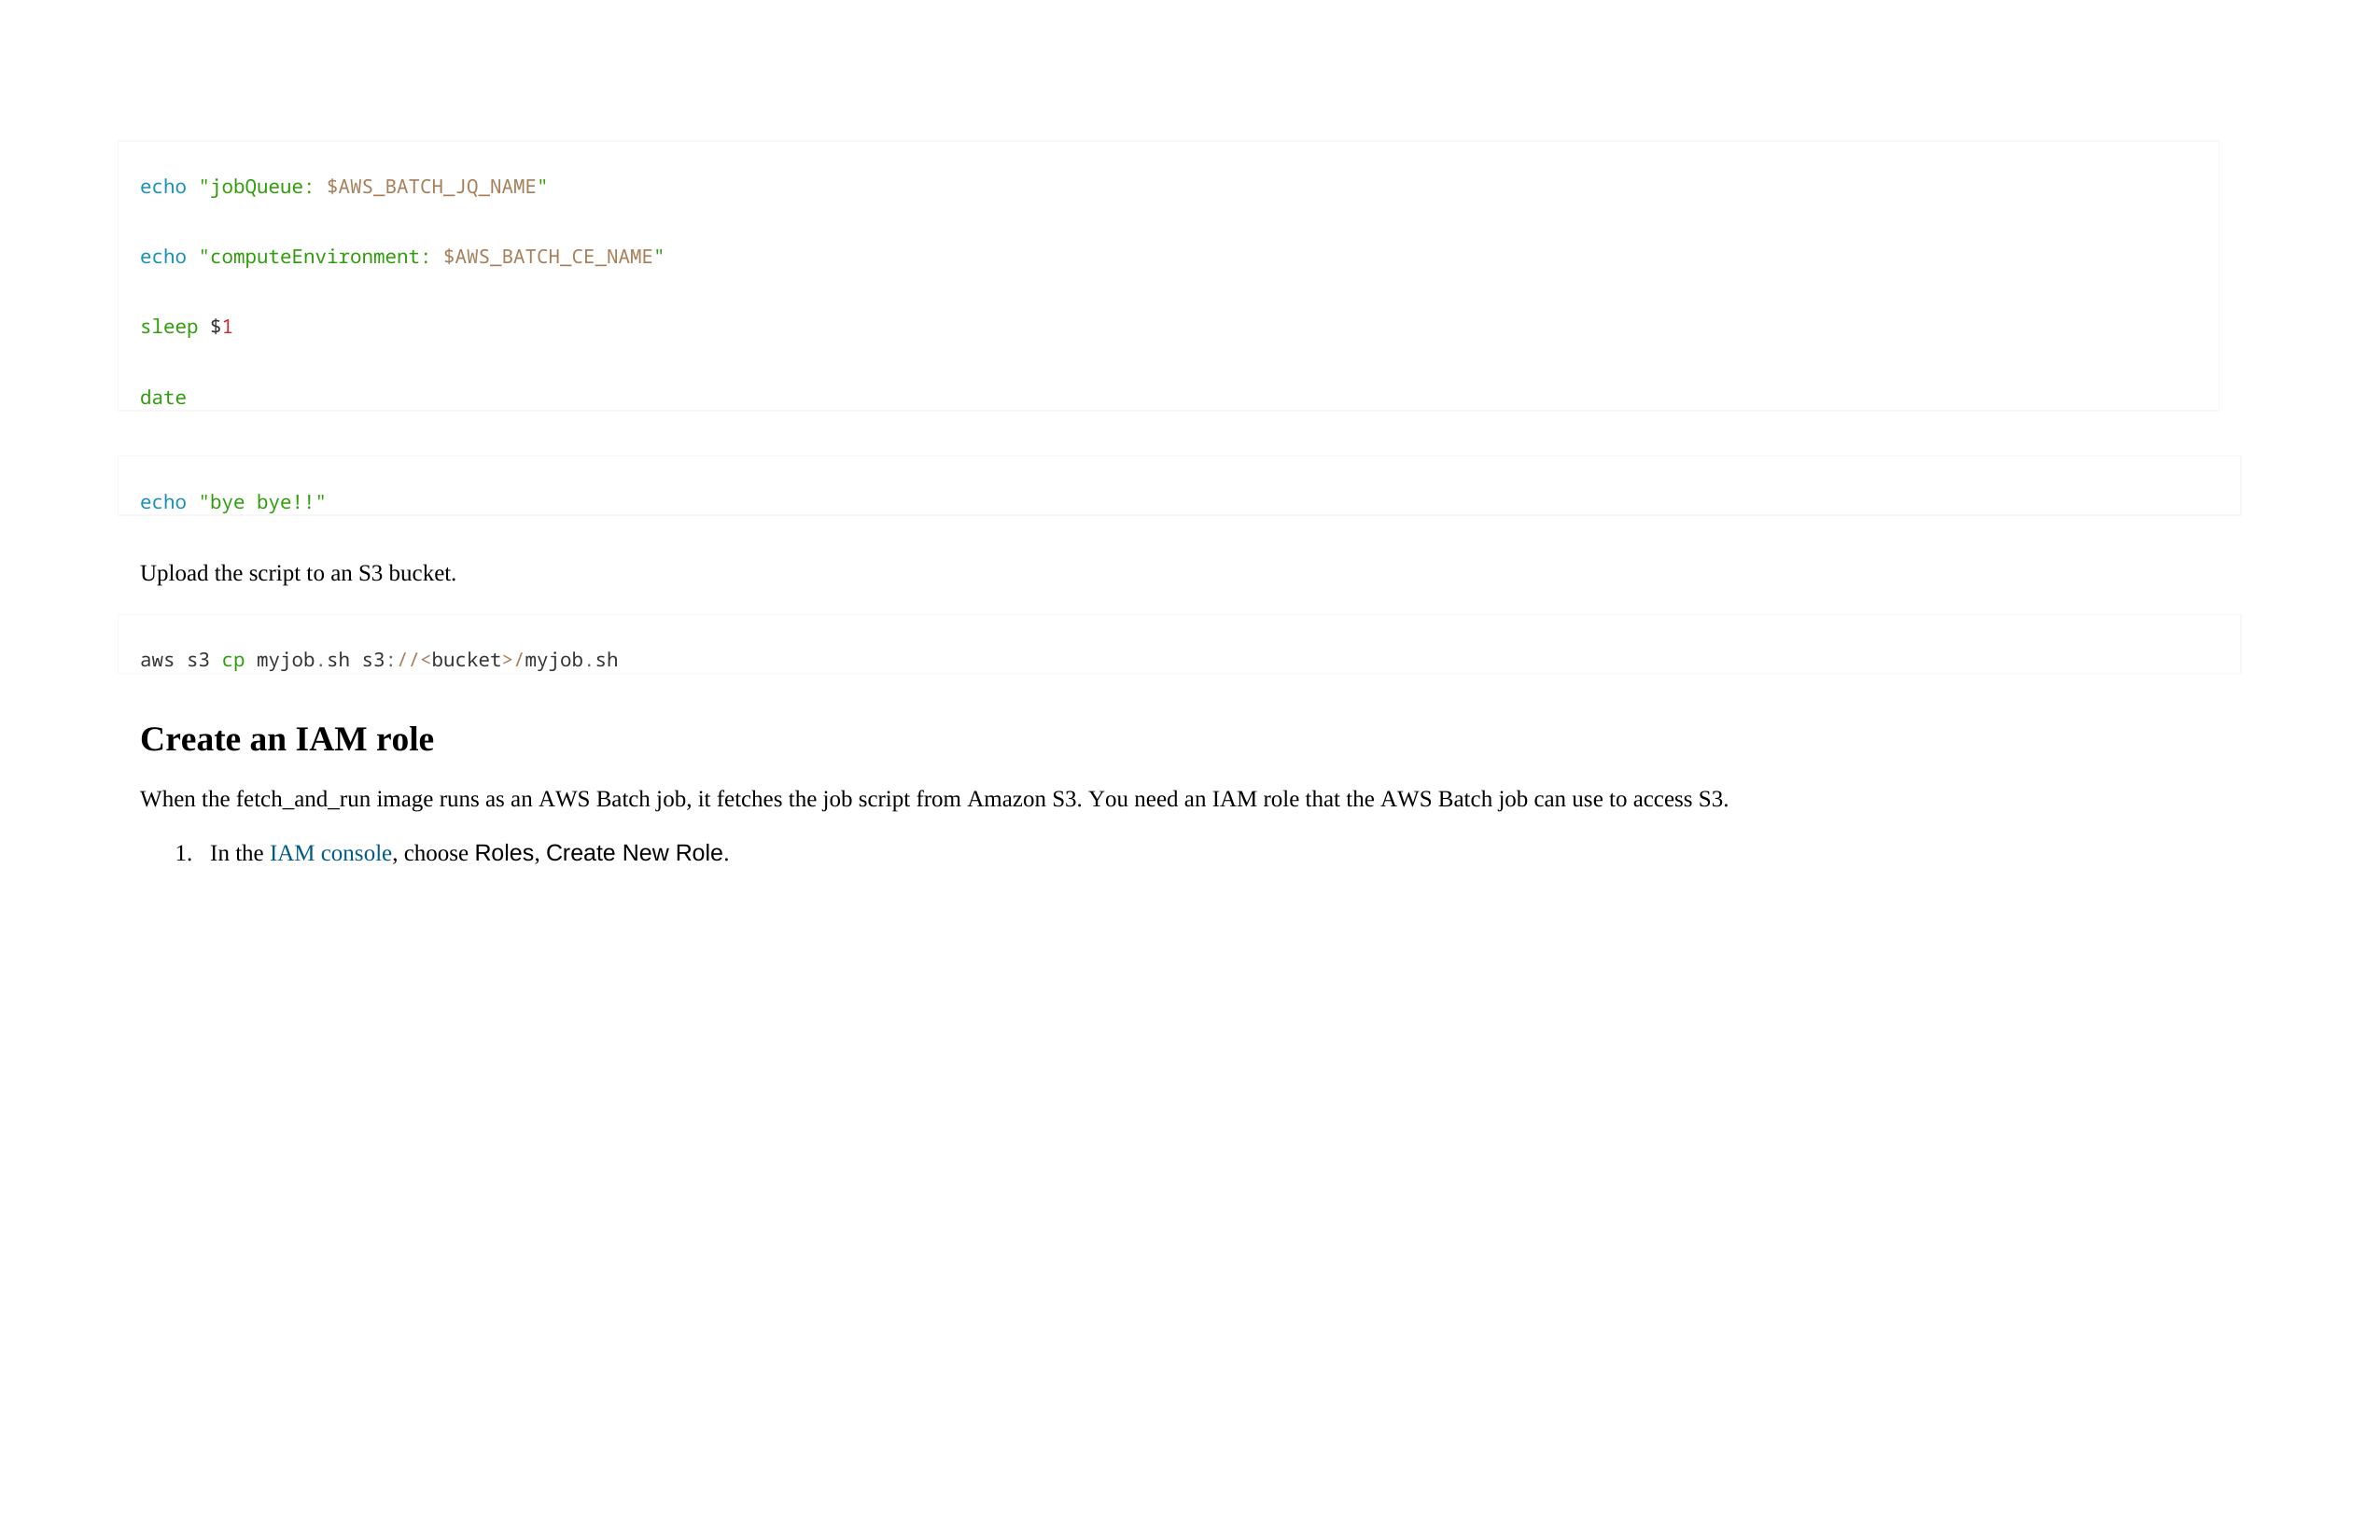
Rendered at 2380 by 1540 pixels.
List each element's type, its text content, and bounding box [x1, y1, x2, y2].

text echo "computeEnvironment: $AWS_BATCH_CE_NAME" [119, 210, 2219, 270]
text date [119, 351, 2219, 410]
text When the fetch_and_run image runs as an AWS Batch job, it fetches the job script from Amazon S3. You need an IAM role that the AWS Batch job can use to access S3. [140, 785, 2240, 812]
text echo "jobQueue: $AWS_BATCH_JQ_NAME" [119, 142, 2219, 199]
text aws s3 cp myjob.sh s3://<bucket>/myjob.sh [119, 615, 2240, 673]
text sleep $1 [119, 281, 2219, 340]
list In the IAM console, choose Roles, Create New Role. [175, 839, 2240, 866]
text echo "bye bye!!" [119, 456, 2240, 514]
text Upload the script to an S3 bucket. [140, 559, 2240, 586]
text Create an IAM role [140, 718, 2240, 758]
